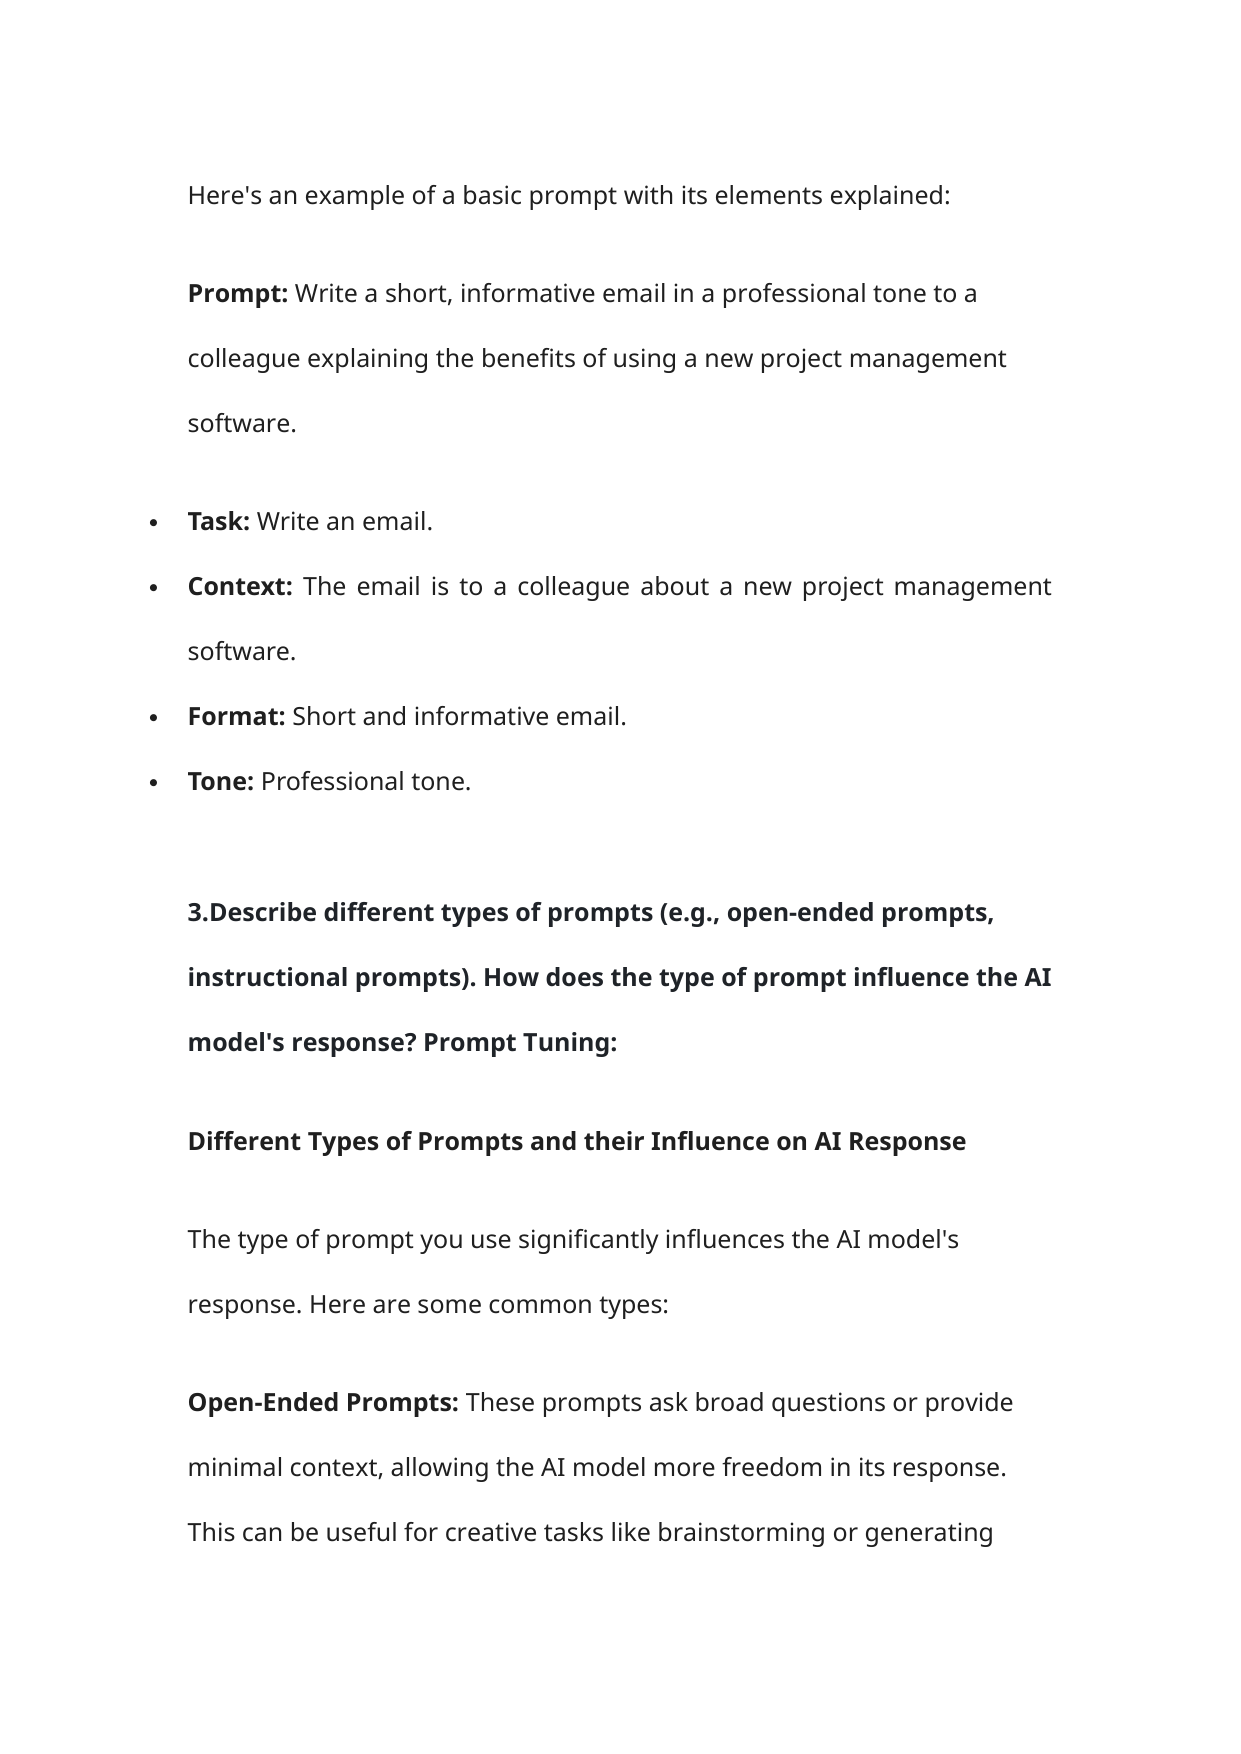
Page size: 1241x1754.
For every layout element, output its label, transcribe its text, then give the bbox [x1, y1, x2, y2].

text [187, 1369, 1053, 1564]
text 3.Describe different types of prompts (e.g., open-ended prompts, instructional prompts). How does the type of prompt influence the AI model's response? Prompt Tuning: [187, 879, 1053, 1074]
list Context: The email is to a colleague about a new project management software. [150, 554, 1053, 684]
text The type of prompt you use significantly influences the AI model's response. Here are some common types: [187, 1206, 1053, 1336]
list Tone: Professional tone. [150, 749, 1053, 814]
subtitle Different Types of Prompts and their Influence on AI Response [187, 1108, 1053, 1173]
list Format: Short and informative email. [150, 684, 1053, 749]
text Prompt: Write a short, informative email in a professional tone to a colleague explaining the benefits of using a new project management software. [187, 260, 1053, 455]
list Task: Write an email. [150, 489, 1053, 554]
text Here's an example of a basic prompt with its elements explained: [187, 162, 1053, 227]
